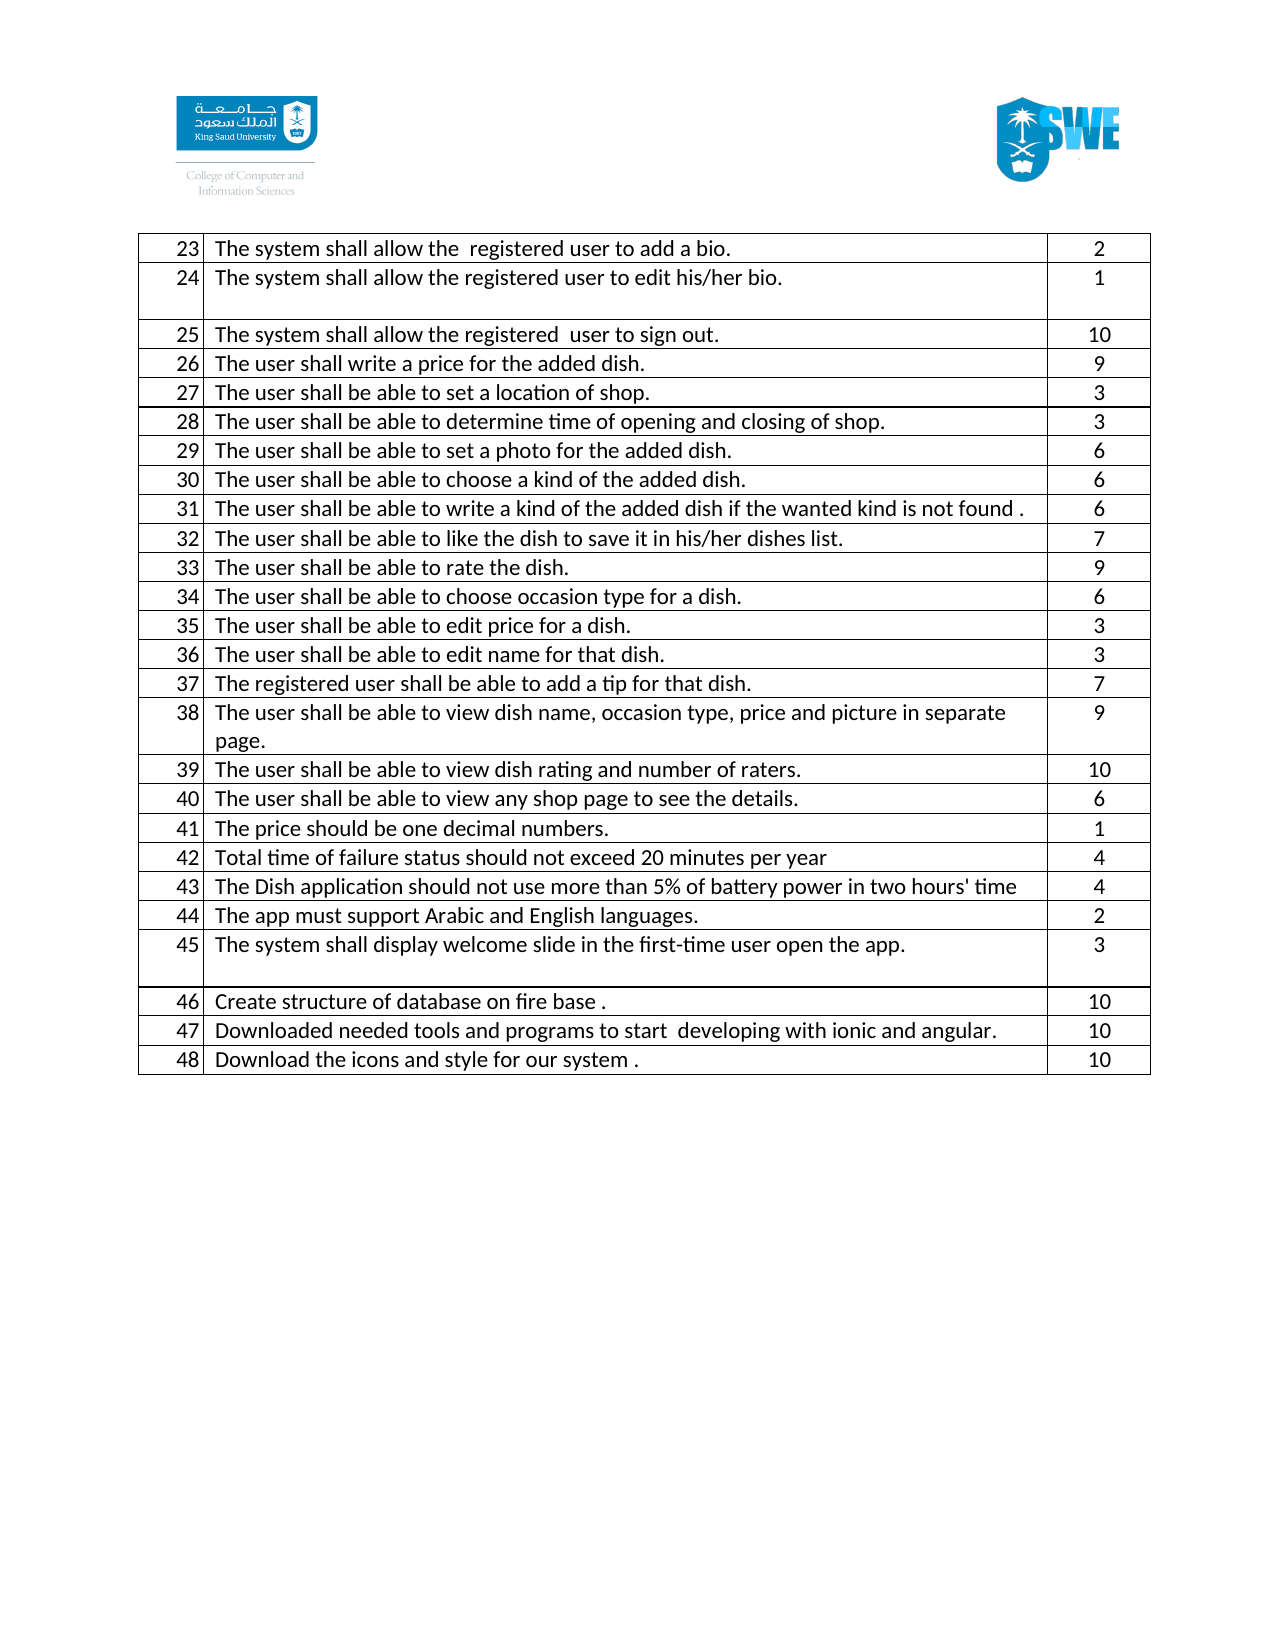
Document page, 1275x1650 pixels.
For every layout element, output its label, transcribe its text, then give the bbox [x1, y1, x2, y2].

table_cell [139, 611, 203, 639]
table_cell The system shall allow the registered user to add a bio. [204, 234, 1047, 262]
table_cell [139, 814, 203, 842]
table_cell Downloaded needed tools and programs to start developing with ionic and angular. [204, 1016, 1047, 1044]
table_cell The user shall be able to like the dish to save it in his/her dishes list. [204, 524, 1047, 552]
table_cell [139, 669, 203, 697]
table_cell The registered user shall be able to add a tip for that dish. [204, 669, 1047, 697]
table_cell The user shall be able to view any shop page to see the details. [204, 784, 1047, 813]
table_cell [139, 784, 203, 813]
table_cell The user shall be able to edit price for a dish. [204, 611, 1047, 639]
table_cell [139, 466, 203, 493]
table_cell [139, 263, 203, 319]
table_cell The user shall be able to rate the dish. [204, 553, 1047, 581]
table_cell 6 [1048, 582, 1150, 610]
table_cell The user shall write a price for the added dish. [204, 349, 1047, 377]
table_cell [139, 436, 203, 464]
table_cell 10 [1048, 1046, 1150, 1073]
table_cell [139, 640, 203, 668]
table_cell [139, 234, 203, 262]
table_cell 9 [1048, 698, 1150, 754]
table_cell [139, 524, 203, 552]
table_cell [139, 349, 203, 377]
table_cell Download the icons and style for our system . [204, 1046, 1047, 1073]
table_cell 6 [1048, 495, 1150, 523]
table_cell The price should be one decimal numbers. [204, 814, 1047, 842]
table_cell Create structure of database on fire base . [204, 988, 1047, 1015]
table_cell The user shall be able to write a kind of the added dish if the wanted kind is not found . [204, 495, 1047, 523]
table_cell The user shall be able to set a photo for the added dish. [204, 436, 1047, 464]
table_cell 3 [1048, 378, 1150, 406]
table_cell [139, 843, 203, 871]
table_cell [139, 320, 203, 348]
table_cell 1 [1048, 263, 1150, 319]
table_cell 10 [1048, 1016, 1150, 1044]
table_cell 6 [1048, 466, 1150, 493]
table_cell [139, 553, 203, 581]
table_cell The app must support Arabic and English languages. [204, 901, 1047, 929]
table_cell 3 [1048, 611, 1150, 639]
table_cell The user shall be able to view dish name, occasion type, price and picture in separate page. [204, 698, 1047, 754]
table_cell 3 [1048, 640, 1150, 668]
table_cell The user shall be able to choose a kind of the added dish. [204, 466, 1047, 493]
table_cell 4 [1048, 872, 1150, 900]
table_cell The user shall be able to determine time of opening and closing of shop. [204, 408, 1047, 435]
table_cell [139, 1046, 203, 1073]
table_cell 4 [1048, 843, 1150, 871]
table_cell The user shall be able to choose occasion type for a dish. [204, 582, 1047, 610]
table_cell [139, 755, 203, 783]
table_cell The user shall be able to view dish rating and number of raters. [204, 755, 1047, 783]
table_cell 3 [1048, 408, 1150, 435]
table_cell 10 [1048, 320, 1150, 348]
table_cell [139, 872, 203, 900]
table_cell The system shall display welcome slide in the first-time user open the app. [204, 930, 1047, 986]
table_cell [139, 1016, 203, 1044]
table_cell 7 [1048, 669, 1150, 697]
table_cell 2 [1048, 234, 1150, 262]
table_cell 9 [1048, 349, 1150, 377]
table_cell 9 [1048, 553, 1150, 581]
picture [150, 77, 346, 205]
table_cell [139, 378, 203, 406]
picture [992, 75, 1123, 205]
table_cell The system shall allow the registered user to edit his/her bio. [204, 263, 1047, 319]
table_cell 2 [1048, 901, 1150, 929]
table_cell 10 [1048, 755, 1150, 783]
table_cell [139, 495, 203, 523]
table_cell [139, 930, 203, 986]
table_cell The Dish application should not use more than 5% of battery power in two hours' time [204, 872, 1047, 900]
table_cell The system shall allow the registered user to sign out. [204, 320, 1047, 348]
table_cell The user shall be able to edit name for that dish. [204, 640, 1047, 668]
table_cell The user shall be able to set a location of shop. [204, 378, 1047, 406]
table_cell Total time of failure status should not exceed 20 minutes per year [204, 843, 1047, 871]
table_cell [139, 582, 203, 610]
table_cell 6 [1048, 784, 1150, 813]
table_cell 3 [1048, 930, 1150, 986]
table_cell 6 [1048, 436, 1150, 464]
table_cell [139, 698, 203, 754]
table_cell 10 [1048, 988, 1150, 1015]
table_cell [139, 901, 203, 929]
table_cell [139, 408, 203, 435]
table_cell 7 [1048, 524, 1150, 552]
table_cell 1 [1048, 814, 1150, 842]
table_cell [139, 988, 203, 1015]
